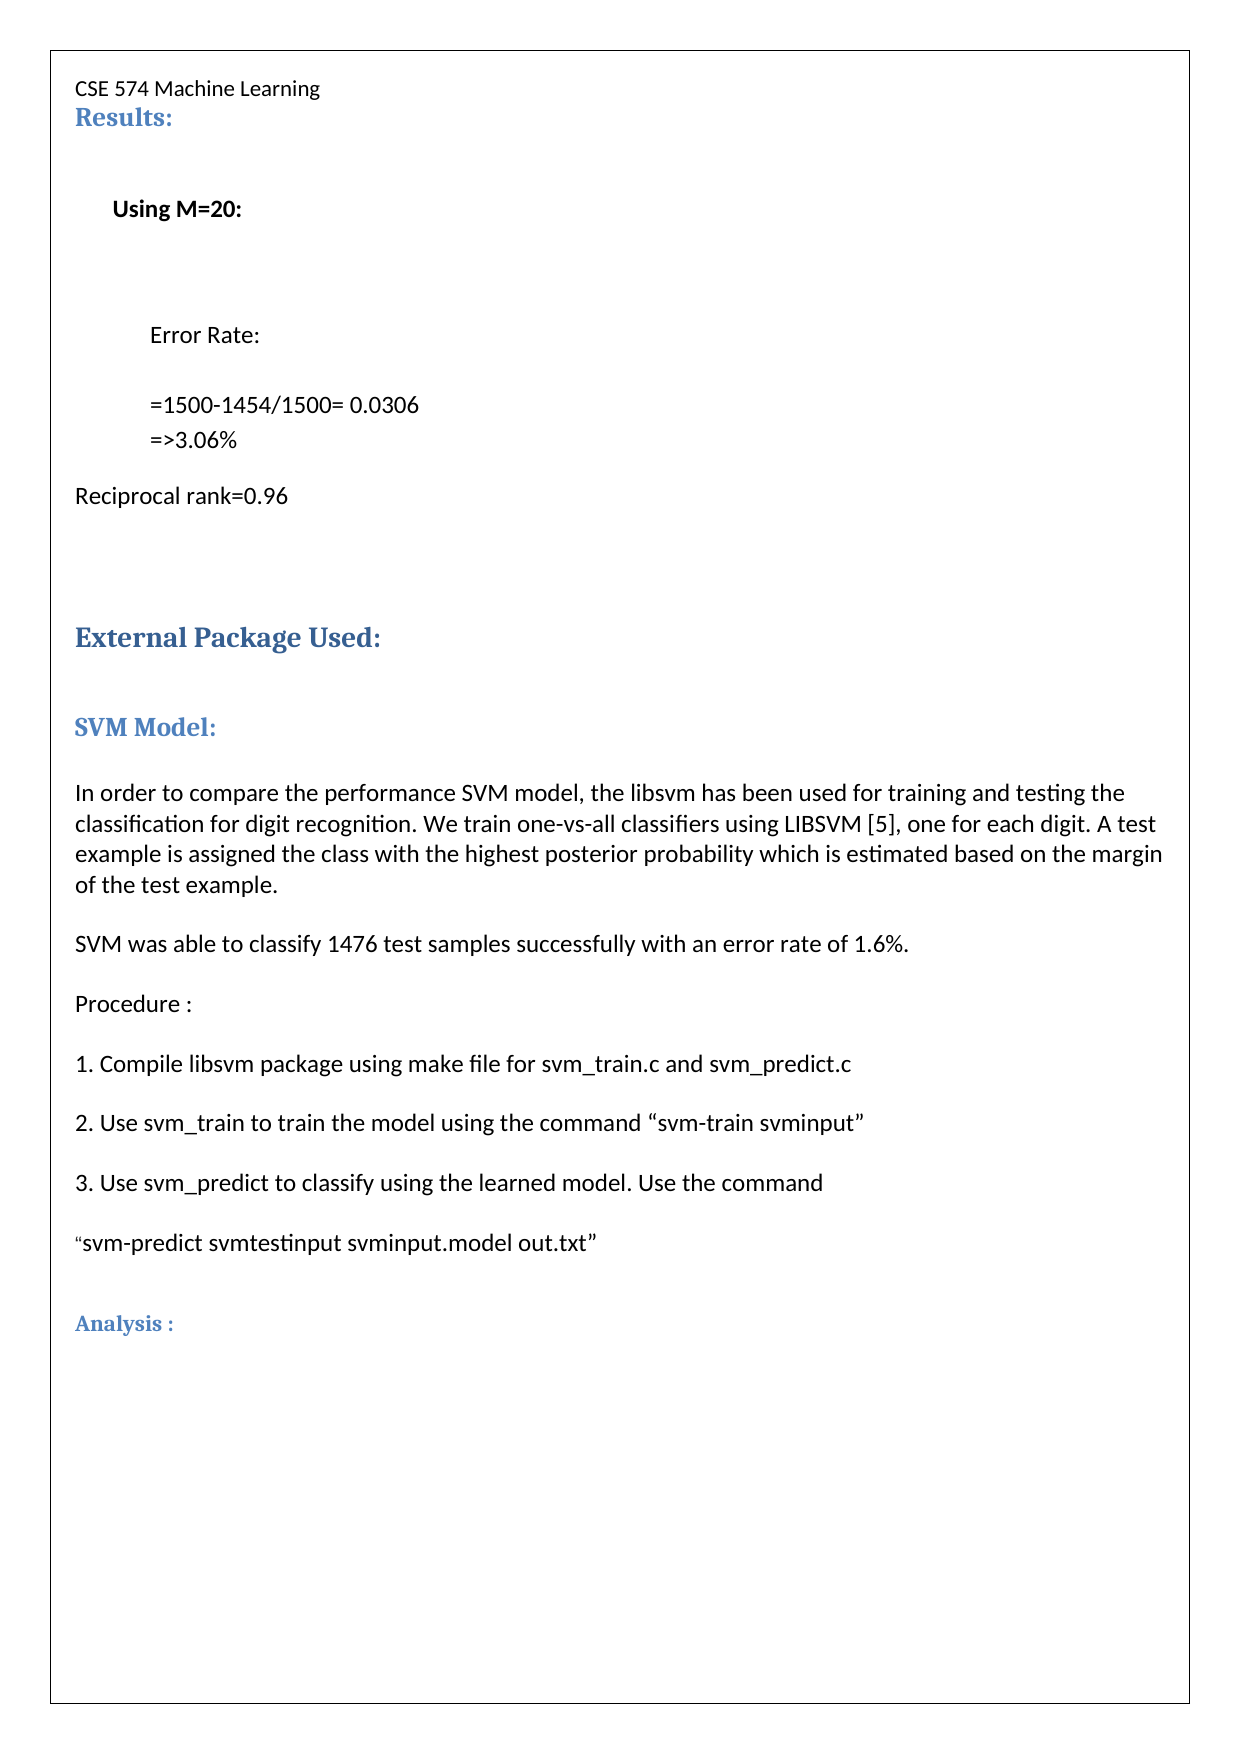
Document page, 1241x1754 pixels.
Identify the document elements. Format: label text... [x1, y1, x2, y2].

text Reciprocal rank=0.96 [75, 480, 1165, 511]
text SVM was able to classify 1476 test samples successfully with an error rate of 1.6%. [75, 928, 1165, 959]
list =1500-1454/1500= 0.0306 [150, 389, 1165, 420]
text 2. Use svm_train to train the model using the command “svm-train svminput” [75, 1108, 1165, 1138]
subtitle Analysis : [75, 1311, 1165, 1337]
text In order to compare the performance SVM model, the libsvm has been used for training and testing the classification for digit recognition. We train one-vs-all classiﬁers using LIBSVM [5], one for each digit. A test example is assigned the class with the highest posterior probability which is estimated based on the margin of the test example. [75, 777, 1165, 899]
text 1. Compile libsvm package using make file for svm_train.c and svm_predict.c [75, 1048, 1165, 1078]
text “svm-predict svmtestinput svminput.model out.txt” [75, 1227, 1165, 1257]
text Procedure : [75, 988, 1165, 1019]
subtitle External Package Used: [75, 621, 1165, 654]
list =>3.06% [150, 424, 1165, 455]
text 3. Use svm_predict to classify using the learned model. Use the command [75, 1167, 1165, 1198]
text Using M=20: [112, 193, 1165, 224]
subtitle Results: [75, 102, 1165, 133]
subtitle SVM Model: [75, 712, 1165, 743]
list Error Rate: [150, 319, 1165, 350]
